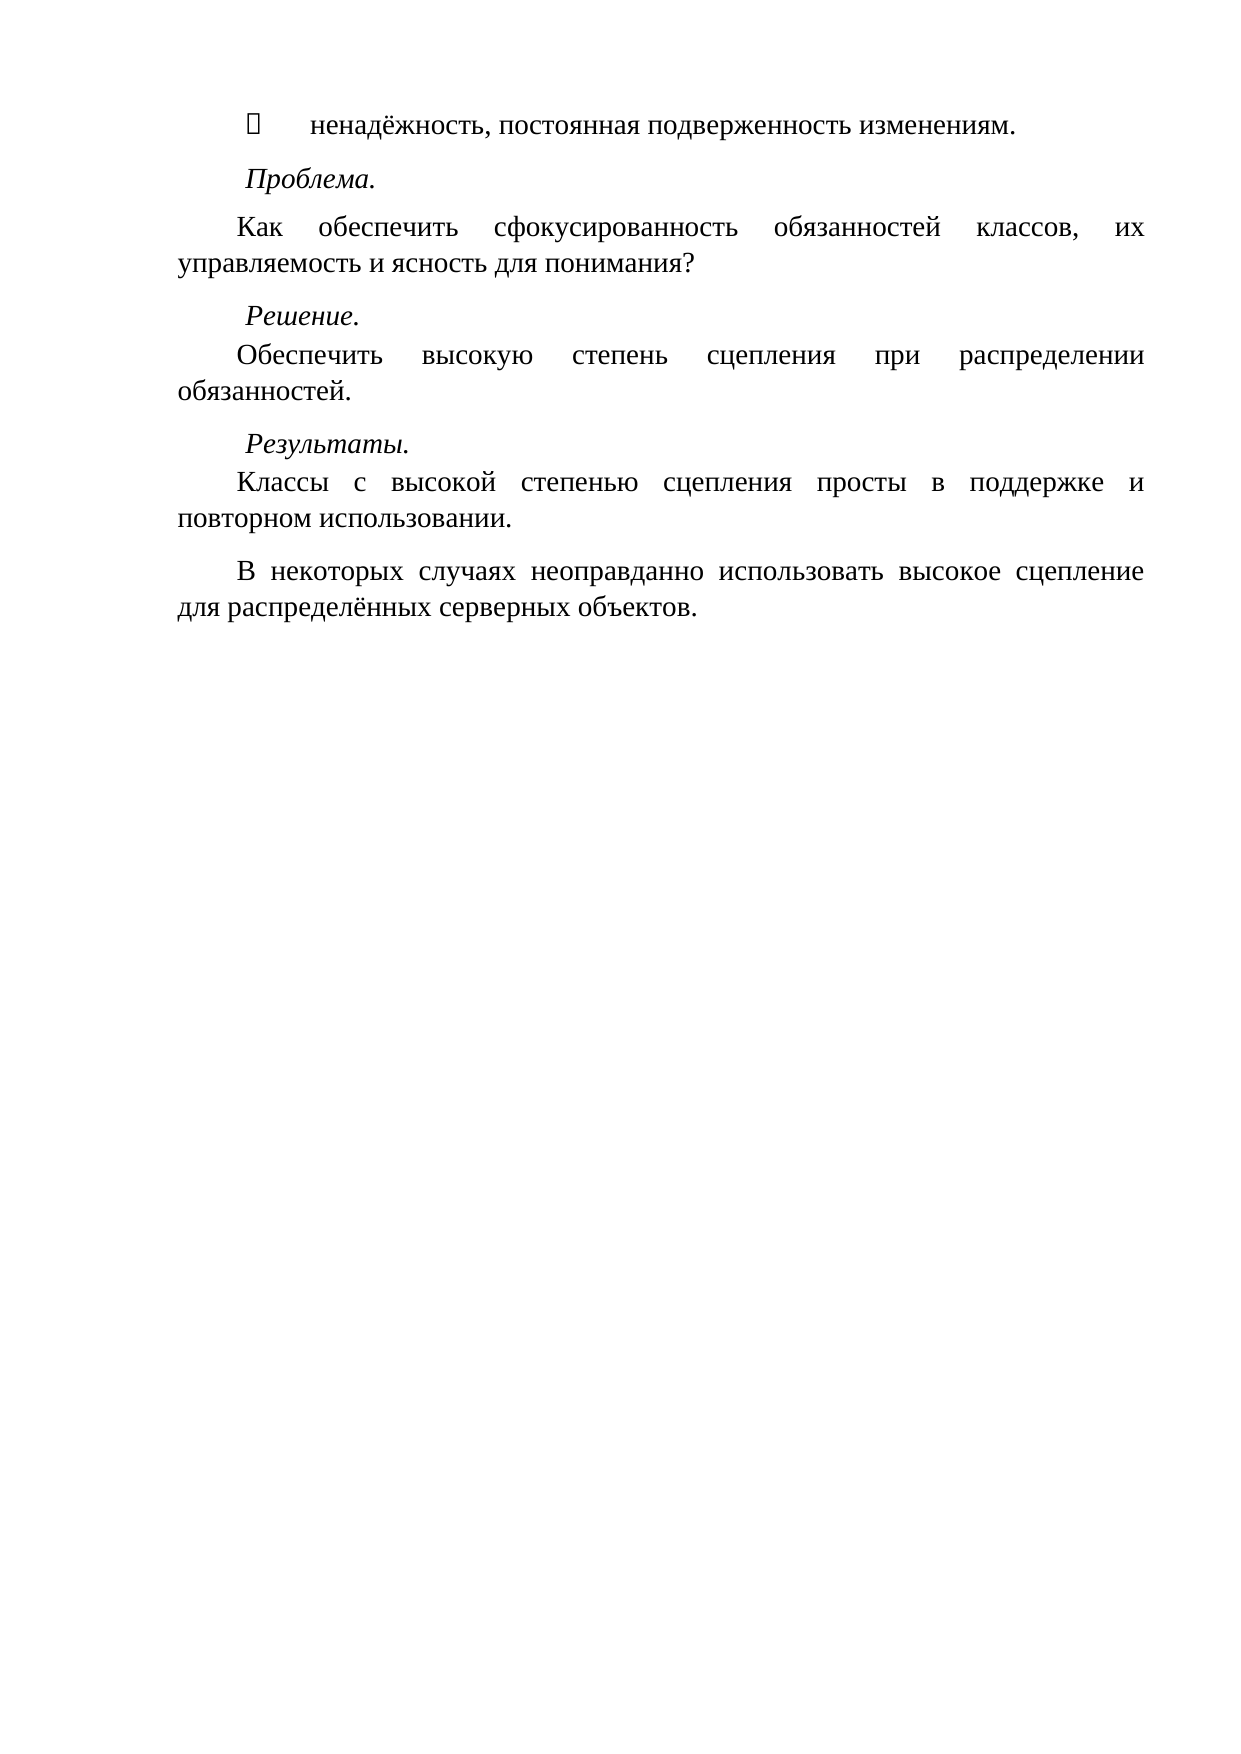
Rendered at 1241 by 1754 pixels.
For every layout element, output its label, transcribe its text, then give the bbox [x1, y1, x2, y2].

text Классы с высокой степенью сцепления просты в поддержке и повторном использовании. [177, 464, 1145, 534]
text Результаты. [245, 426, 1152, 459]
text Проблема. [245, 161, 1152, 194]
text Решение. [245, 298, 1152, 332]
list ненадёжность, постоянная подверженность изменениям. [186, 103, 1145, 143]
text Обеспечить высокую степень сцепления при распределении обязанностей. [177, 337, 1145, 406]
text В некоторых случаях неоправданно использовать высокое сцепление для распределённых серверных объектов. [177, 553, 1145, 623]
text Как обеспечить сфокусированность обязанностей классов, их управляемость и ясность для понимания? [177, 209, 1145, 279]
